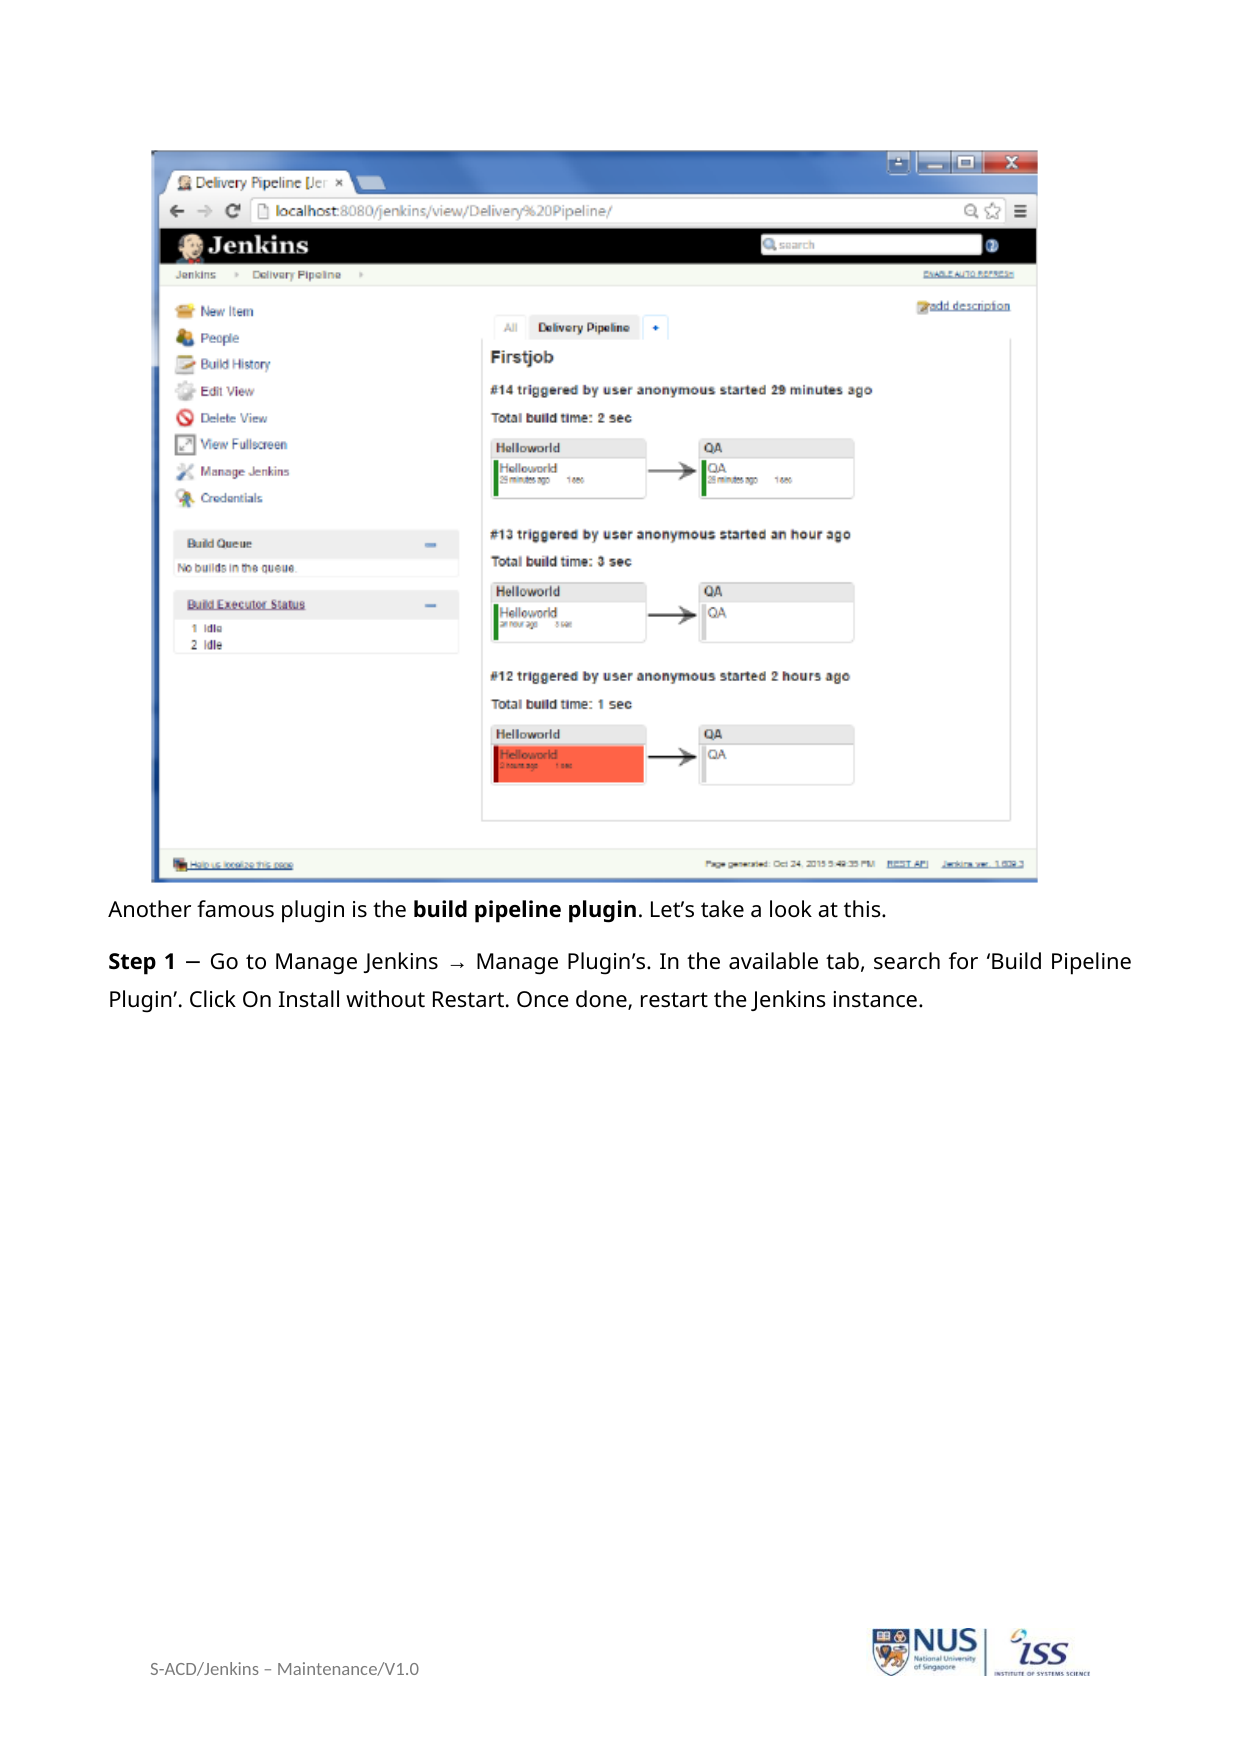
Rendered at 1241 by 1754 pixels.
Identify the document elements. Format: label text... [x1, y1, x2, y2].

picture [866, 1628, 1091, 1676]
text Step 1 − Go to Manage Jenkins → Manage Plugin’s. In the available tab, search for ‘Build Pipeline Plugin’. Click On Install without Restart. Once done, restart the Jenkins instance. [108, 938, 1132, 1013]
text Another famous plugin is the build pipeline plugin. Let’s take a look at this. [108, 886, 1132, 923]
picture [150, 150, 1038, 886]
